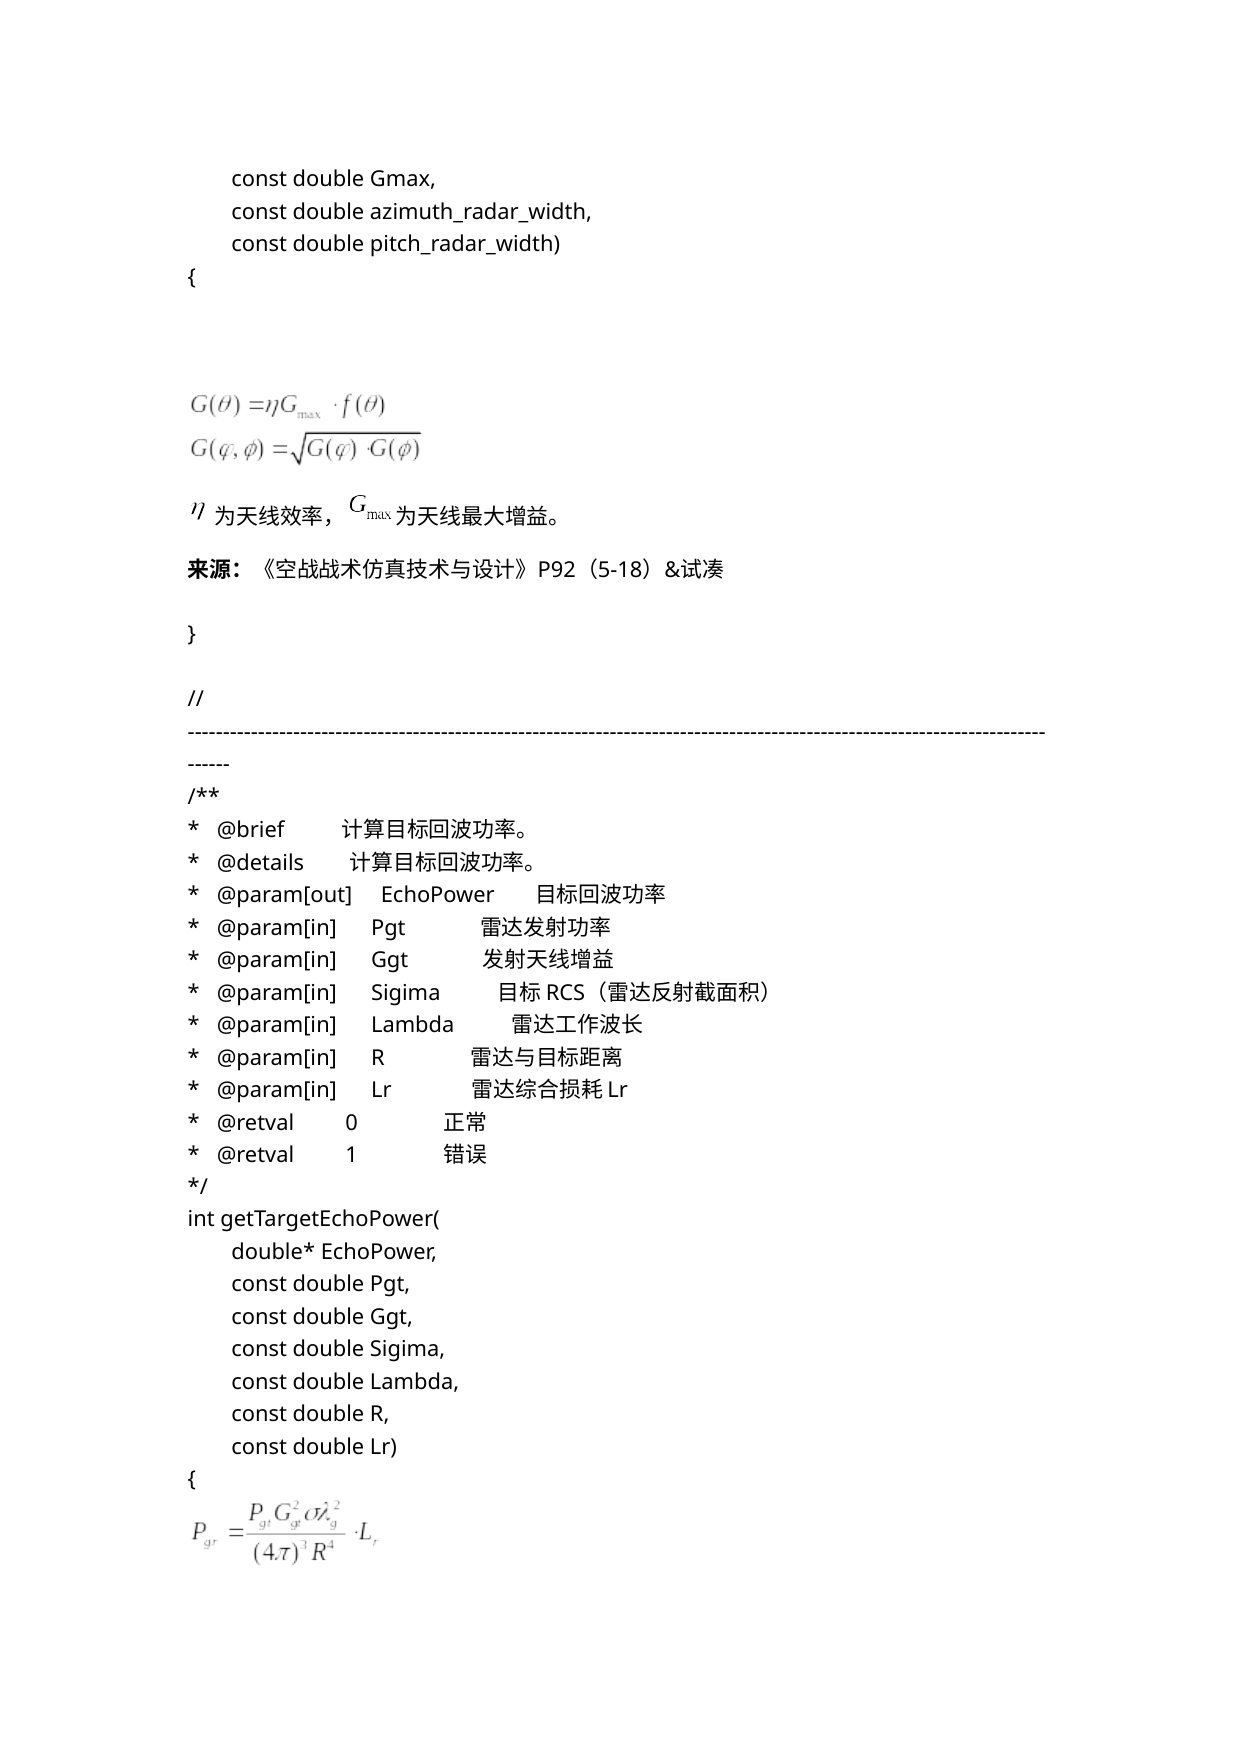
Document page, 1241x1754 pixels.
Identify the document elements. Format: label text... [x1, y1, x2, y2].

text const double Gmax, [187, 162, 1053, 194]
text 为天线效率，为天线最大增益。 [187, 487, 1053, 552]
text const double Lr) [187, 1429, 1053, 1462]
text * @param[out] EchoPower 目标回波功率 [187, 877, 1053, 909]
text * @param[in] Ggt 发射天线增益 [187, 942, 1053, 974]
text const double pitch_radar_width) [187, 227, 1053, 259]
text */ [187, 1169, 1053, 1202]
text * @param[in] Lambda 雷达工作波长 [187, 1007, 1053, 1039]
text // -------------------------------------------------------------------------------------------------------------------------------- [187, 682, 1053, 779]
text const double Sigima, [187, 1332, 1053, 1364]
text * @param[in] R 雷达与目标距离 [187, 1039, 1053, 1072]
text 来源：《空战战术仿真技术与设计》P92（5-18）&试凑 [187, 552, 1053, 584]
text double* EchoPower, [187, 1234, 1053, 1267]
text * @retval 0 正常 [187, 1104, 1053, 1137]
text * @param[in] Pgt 雷达发射功率 [187, 909, 1053, 942]
text * @param[in] Lr 雷达综合损耗Lr [187, 1072, 1053, 1104]
text { [187, 259, 1053, 292]
text * @brief 计算目标回波功率。 [187, 812, 1053, 844]
text * @param[in] Sigima 目标RCS（雷达反射截面积） [187, 974, 1053, 1007]
text const double Pgt, [187, 1267, 1053, 1299]
text * @details 计算目标回波功率。 [187, 844, 1053, 877]
text } [187, 617, 1053, 649]
text const double Ggt, [187, 1299, 1053, 1332]
text const double R, [187, 1397, 1053, 1429]
text const double Lambda, [187, 1364, 1053, 1397]
text /** [187, 779, 1053, 812]
text const double azimuth_radar_width, [187, 194, 1053, 227]
text * @retval 1 错误 [187, 1137, 1053, 1169]
text int getTargetEchoPower( [187, 1202, 1053, 1234]
text { [187, 1462, 1053, 1494]
